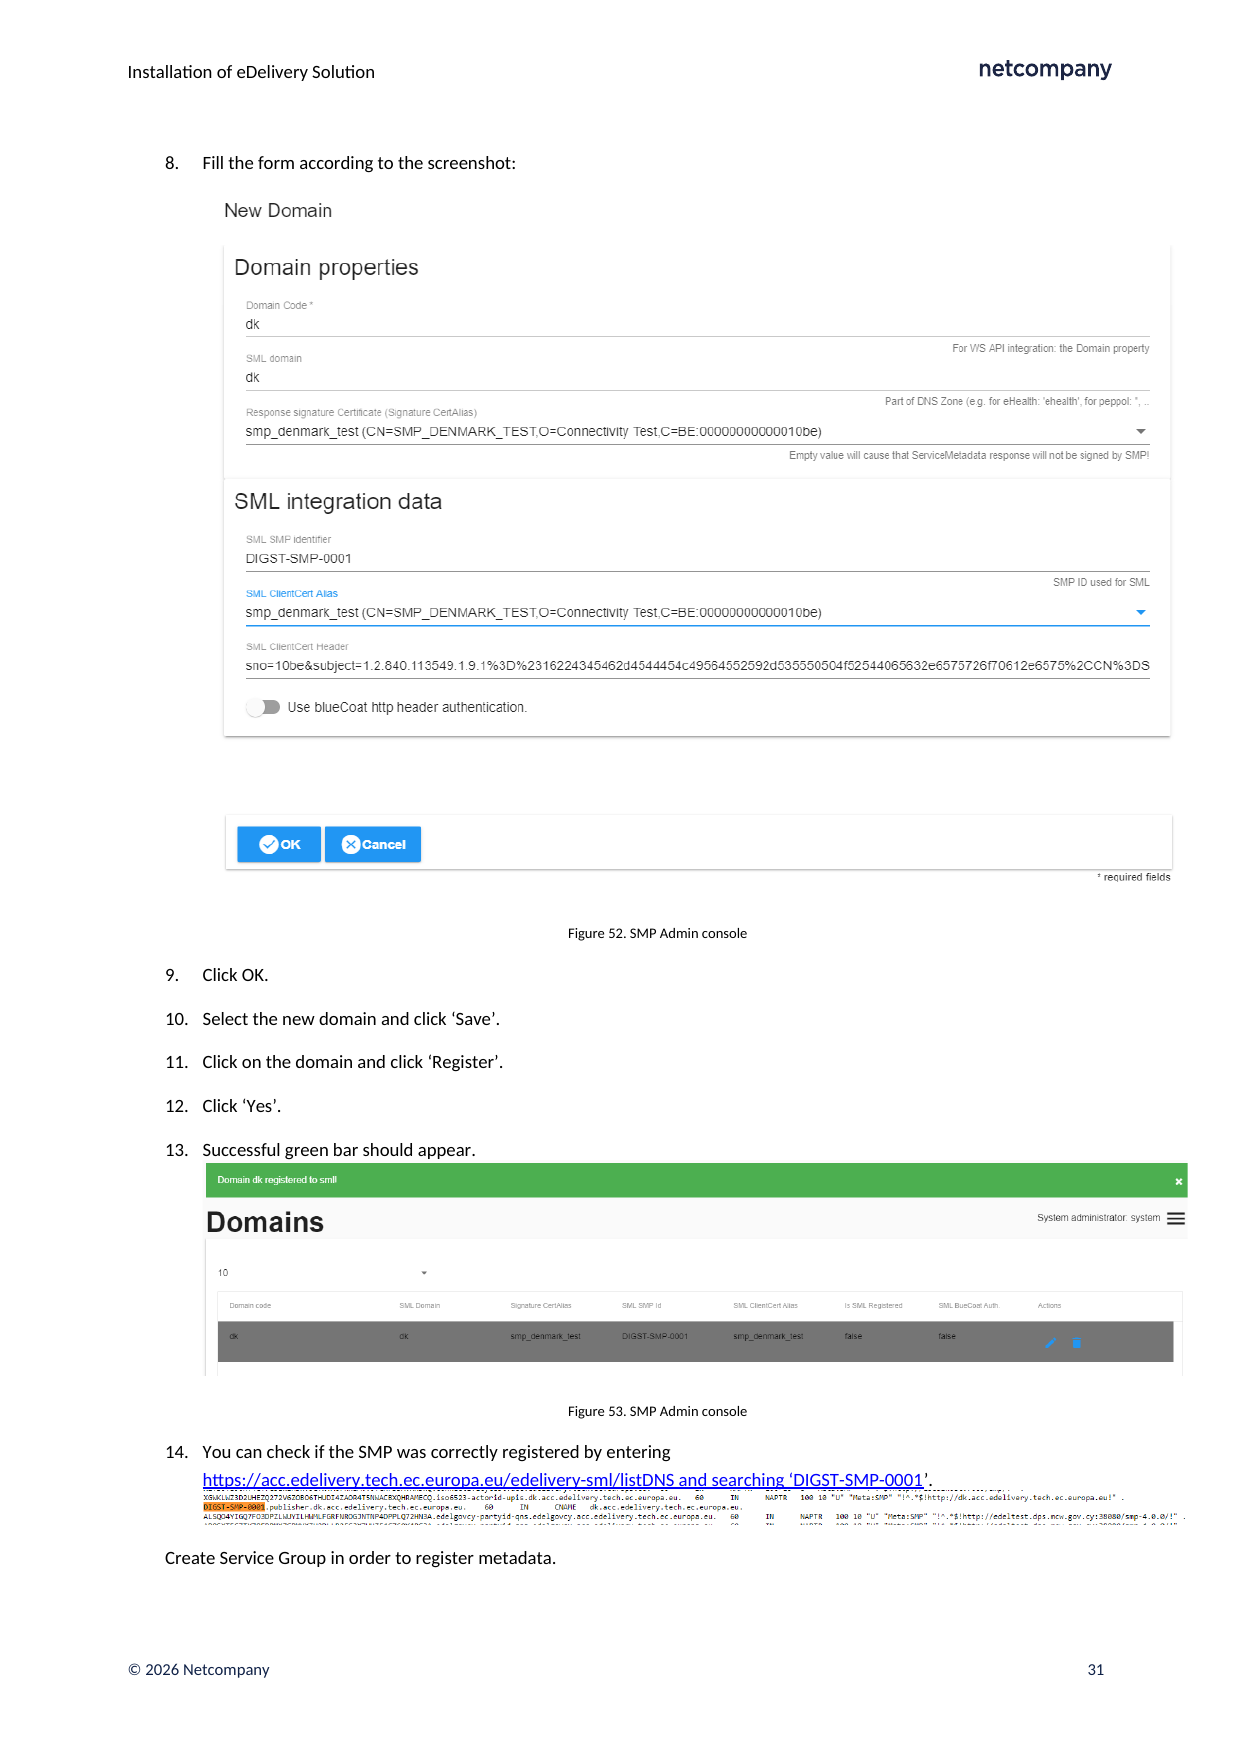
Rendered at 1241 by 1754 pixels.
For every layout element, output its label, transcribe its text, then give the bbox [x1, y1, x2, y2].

text Create Service Group in order to register metadata. [165, 1542, 1113, 1569]
list Click ‘Yes’. [165, 1090, 1113, 1117]
text Figure 52. SMP Admin console [202, 915, 1113, 942]
text Figure 53. SMP Admin console [202, 1393, 1113, 1420]
picture [202, 174, 1188, 899]
picture [202, 1490, 1188, 1525]
picture [202, 1160, 1188, 1376]
list Select the new domain and click ‘Save’. [165, 1002, 1113, 1029]
list Click OK. [165, 959, 1113, 986]
list Click on the domain and click ‘Register’. [165, 1046, 1113, 1073]
